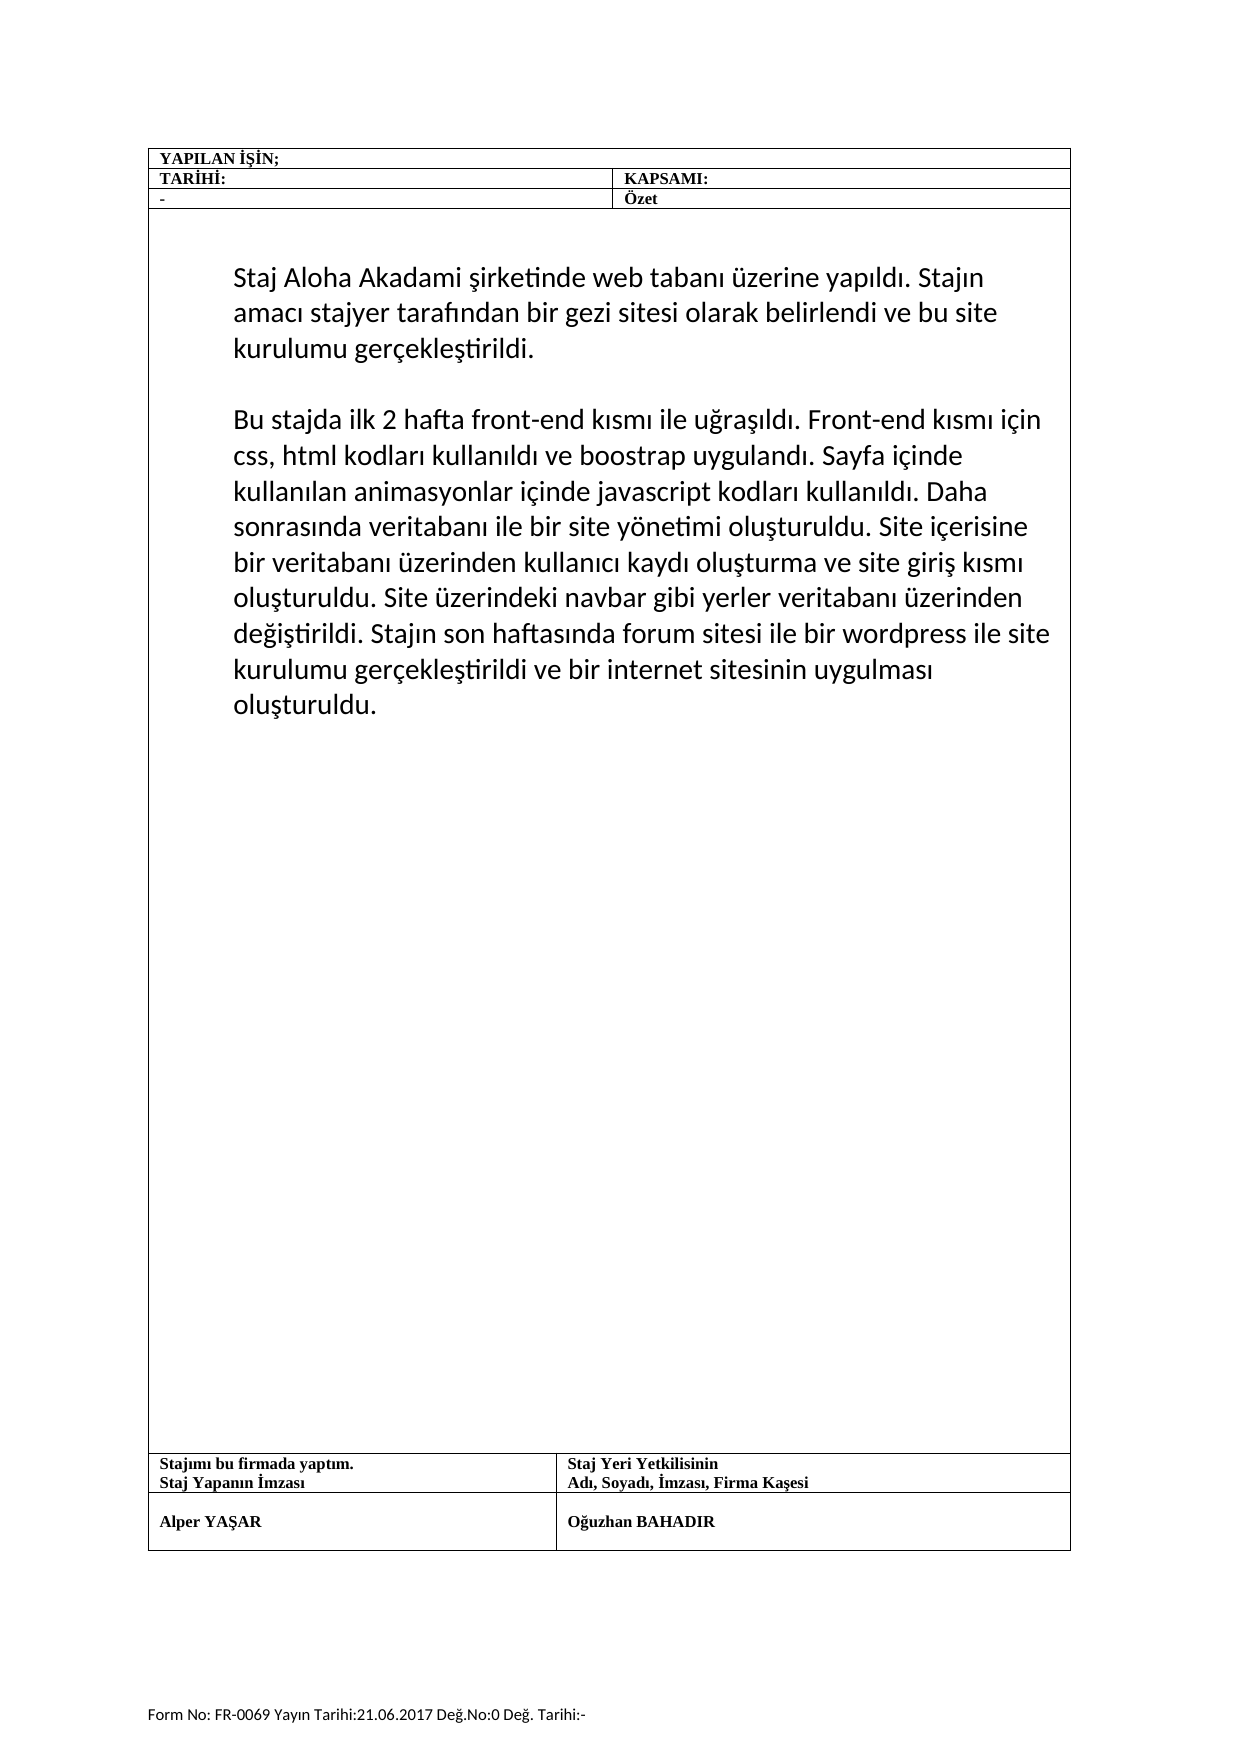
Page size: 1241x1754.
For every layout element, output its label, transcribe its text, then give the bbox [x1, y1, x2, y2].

table_cell TARİHİ: [149, 169, 612, 188]
table_cell Oğuzhan BAHADIR [557, 1493, 1070, 1550]
table_cell Staj Yeri Yetkilisinin Adı, Soyadı, İmzası, Firma Kaşesi [557, 1454, 1070, 1492]
table_cell Alper YAŞAR [149, 1493, 556, 1550]
table_cell Staj Aloha Akadami şirketinde web tabanı üzerine yapıldı. Stajın amacı stajyer tarafından bir gezi sitesi olarak belirlendi ve bu site kurulumu gerçekleştirildi. Bu stajda ilk 2 hafta front-end kısmı ile uğraşıldı. Front-end kısmı için css, html kodları kullanıldı ve boostrap uygulandı. Sayfa içinde kullanılan animasyonlar içinde javascript kodları kullanıldı. Daha sonrasında veritabanı ile bir site yönetimi oluşturuldu. Site içerisine bir veritabanı üzerinden kullanıcı kaydı oluşturma ve site giriş kısmı oluşturuldu. Site üzerindeki navbar gibi yerler veritabanı üzerinden değiştirildi. Stajın son haftasında forum sitesi ile bir wordpress ile site kurulumu gerçekleştirildi ve bir internet sitesinin uygulması oluşturuldu. [149, 209, 1070, 1452]
table_cell Özet [613, 189, 1070, 208]
table_cell - [149, 189, 612, 208]
table_cell Stajımı bu firmada yaptım. Staj Yapanın İmzası [149, 1454, 556, 1492]
table_cell KAPSAMI: [613, 169, 1070, 188]
table_header YAPILAN İŞİN; [149, 149, 1070, 168]
